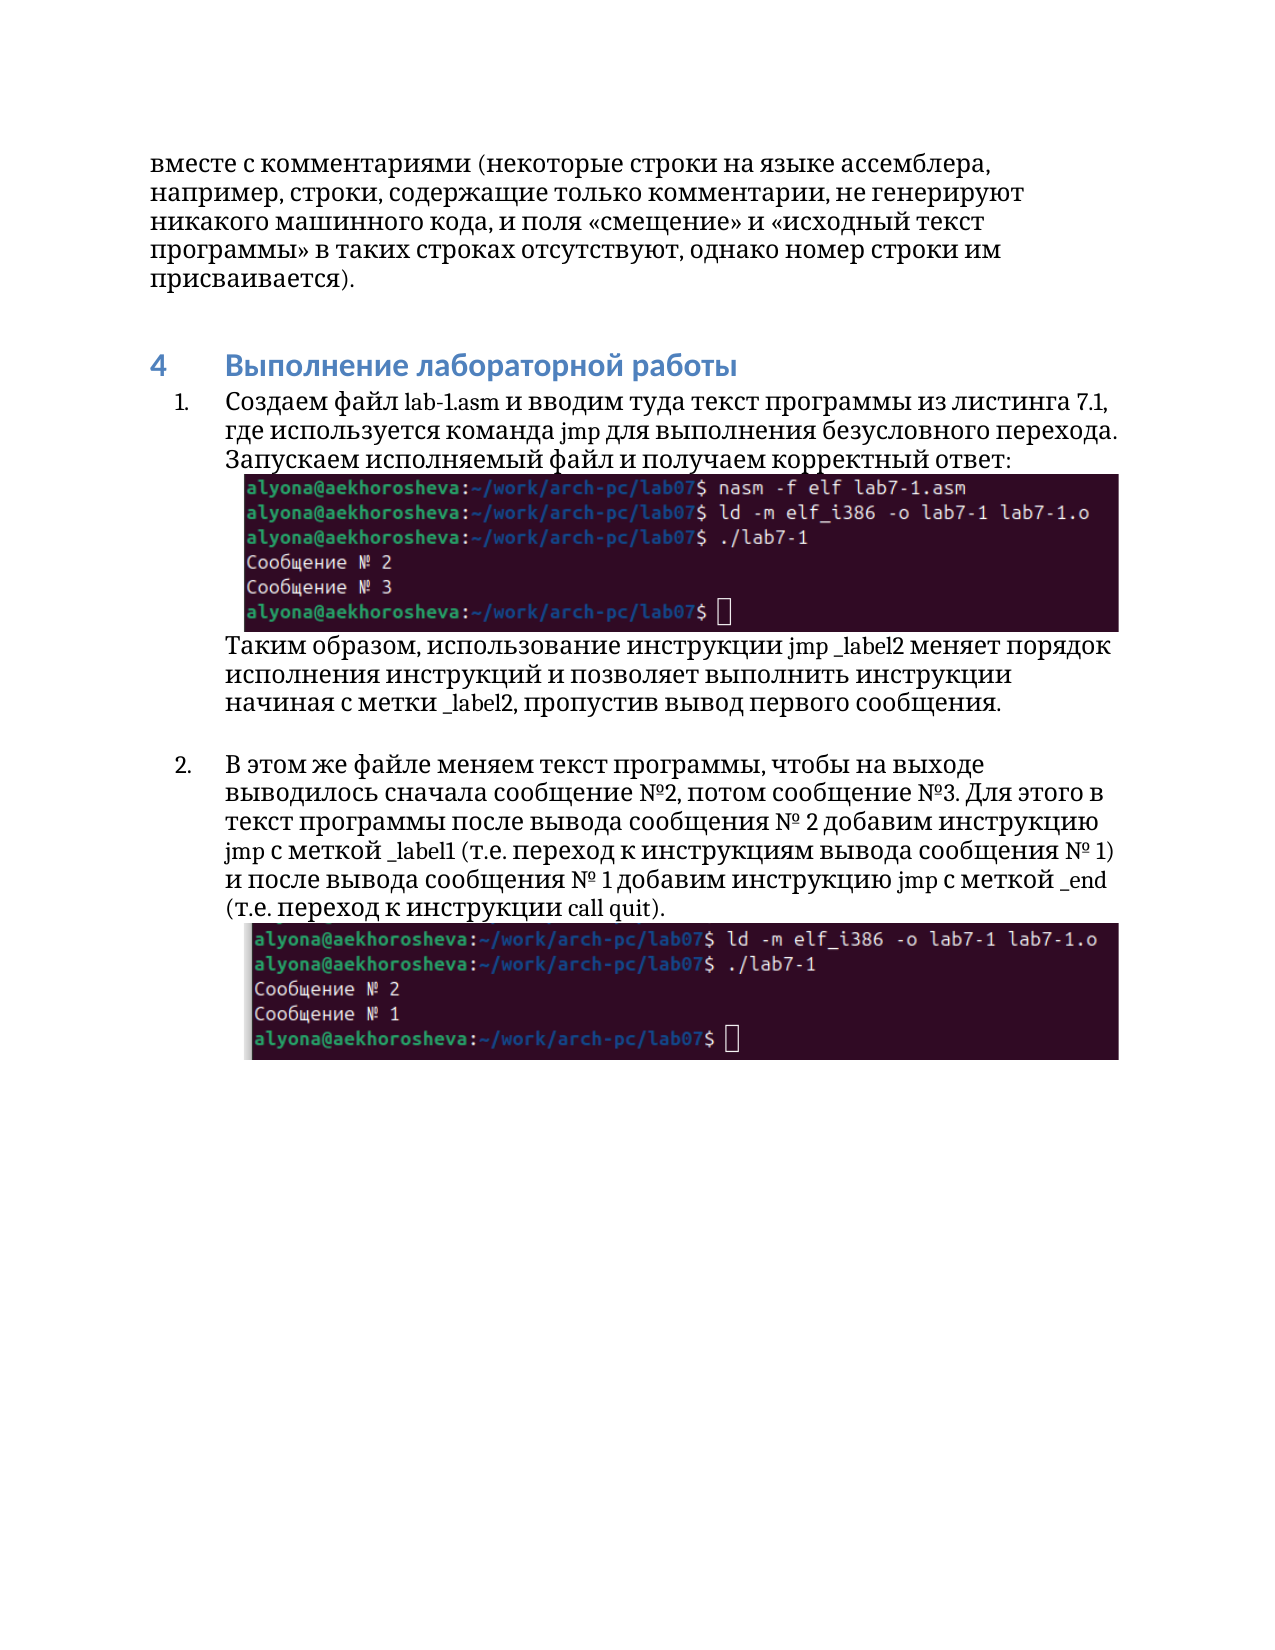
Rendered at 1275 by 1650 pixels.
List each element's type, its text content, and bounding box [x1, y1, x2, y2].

picture [243, 474, 1119, 632]
subtitle 4 Выполнение лабораторной работы [150, 344, 1125, 384]
picture [243, 923, 1119, 1060]
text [150, 150, 1125, 294]
